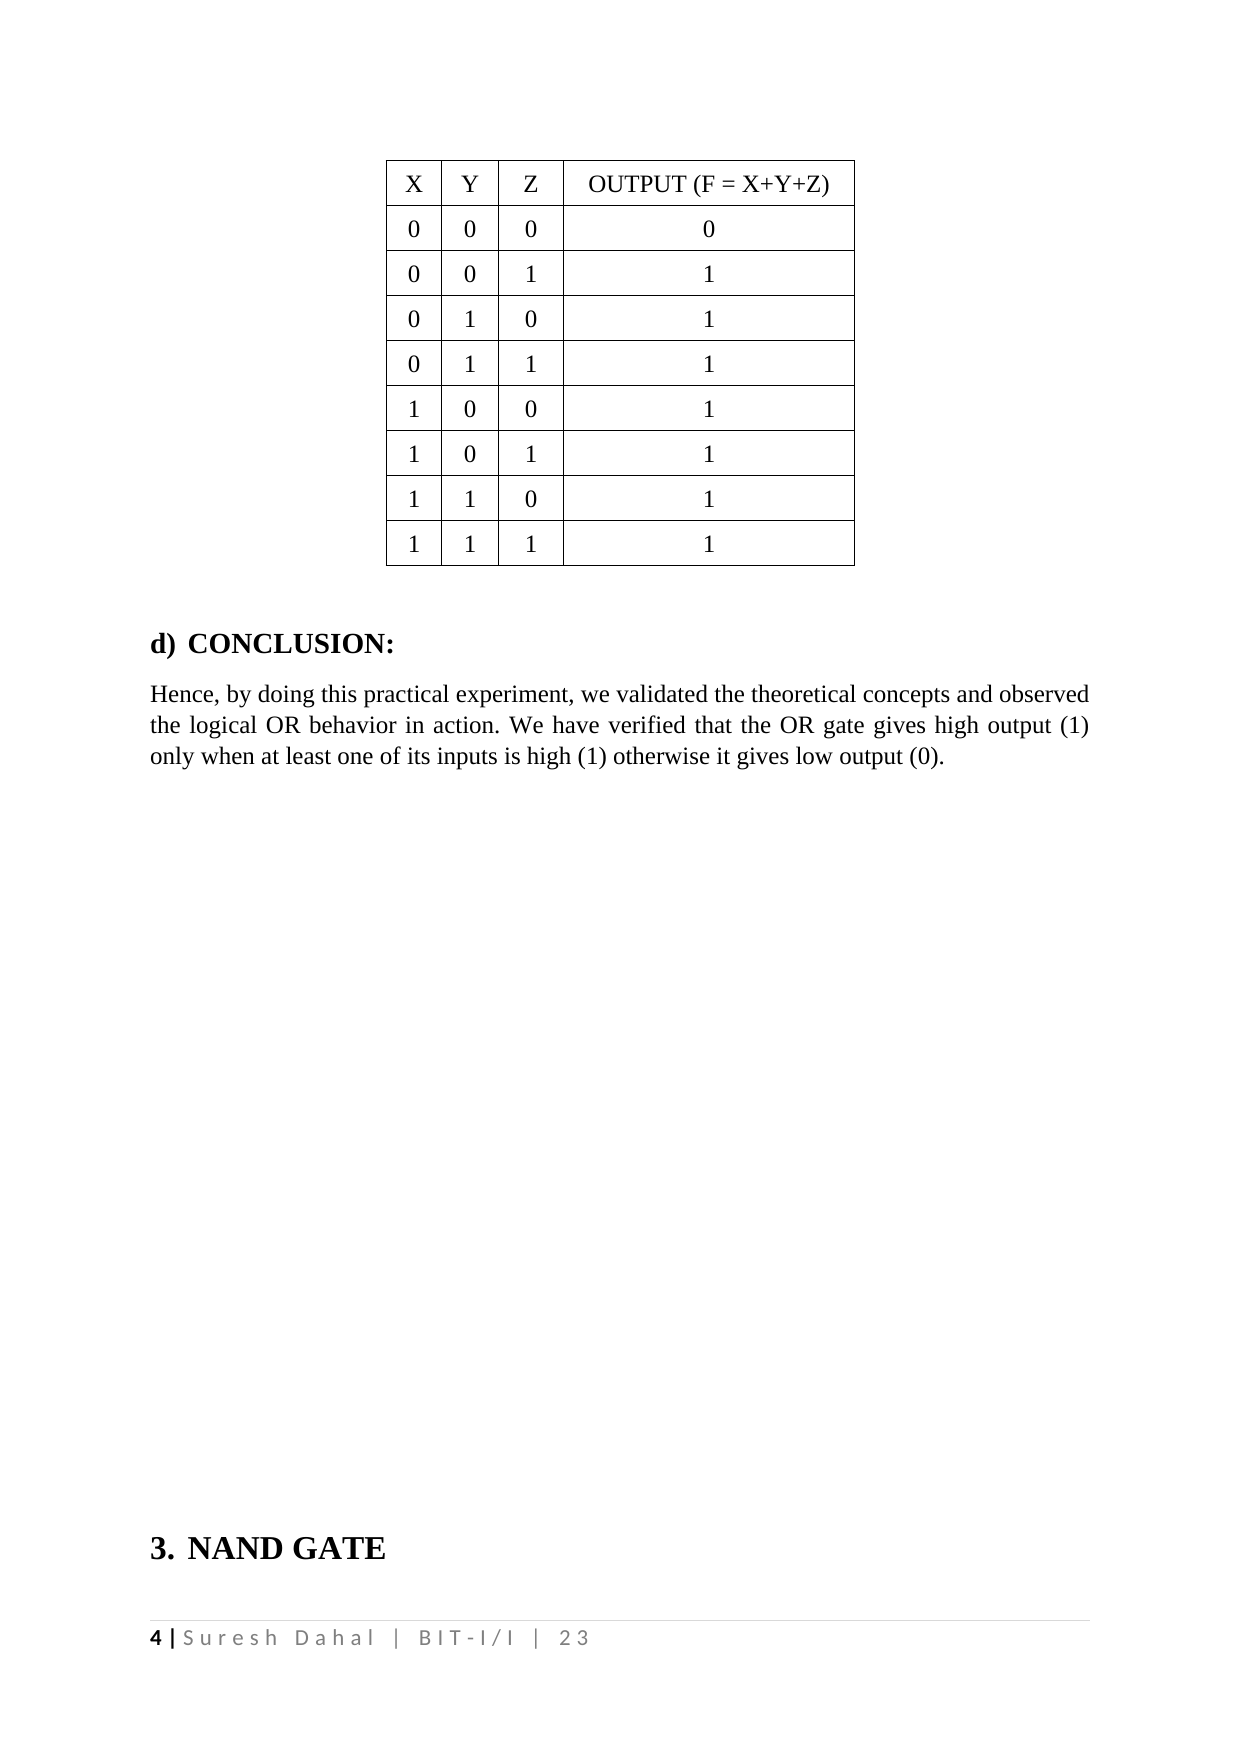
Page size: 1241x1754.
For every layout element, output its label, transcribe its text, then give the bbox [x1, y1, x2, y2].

table_cell 0 [387, 296, 441, 340]
table_cell 1 [499, 431, 563, 475]
table_cell 1 [564, 521, 854, 565]
table_cell 0 [442, 431, 498, 475]
text Hence, by doing this practical experiment, we validated the theoretical concepts and observed the logical OR behavior in action. We have verified that the OR gate gives high output (1) only when at least one of its inputs is high (1) otherwise it gives low output (0). [150, 679, 1090, 770]
table_header Z [499, 161, 563, 205]
table_cell 1 [564, 251, 854, 295]
table_cell 1 [387, 476, 441, 520]
table_cell 1 [564, 386, 854, 430]
table_cell 0 [499, 296, 563, 340]
table_cell 1 [387, 386, 441, 430]
list CONCLUSION: [150, 626, 1090, 660]
table_cell 0 [442, 386, 498, 430]
table_cell 1 [499, 341, 563, 385]
table_cell 1 [499, 521, 563, 565]
table_header Y [442, 161, 498, 205]
list NAND GATE [150, 1528, 1090, 1567]
table_header X [387, 161, 441, 205]
table_header OUTPUT (F = X+Y+Z) [564, 161, 854, 205]
table_cell 0 [499, 476, 563, 520]
table_cell 0 [442, 206, 498, 250]
table_cell 1 [499, 251, 563, 295]
table_cell 1 [442, 521, 498, 565]
table_cell 0 [387, 251, 441, 295]
table_cell 0 [564, 206, 854, 250]
table_cell 0 [499, 206, 563, 250]
table_cell 1 [442, 476, 498, 520]
table_cell 1 [442, 341, 498, 385]
table_cell 1 [564, 296, 854, 340]
table_cell 1 [387, 521, 441, 565]
table_cell 0 [499, 386, 563, 430]
table_cell 1 [564, 431, 854, 475]
table_cell 1 [387, 431, 441, 475]
table_cell 1 [564, 341, 854, 385]
table_cell 0 [387, 206, 441, 250]
table_cell 1 [564, 476, 854, 520]
table_cell 0 [442, 251, 498, 295]
table_cell 0 [387, 341, 441, 385]
table_cell 1 [442, 296, 498, 340]
